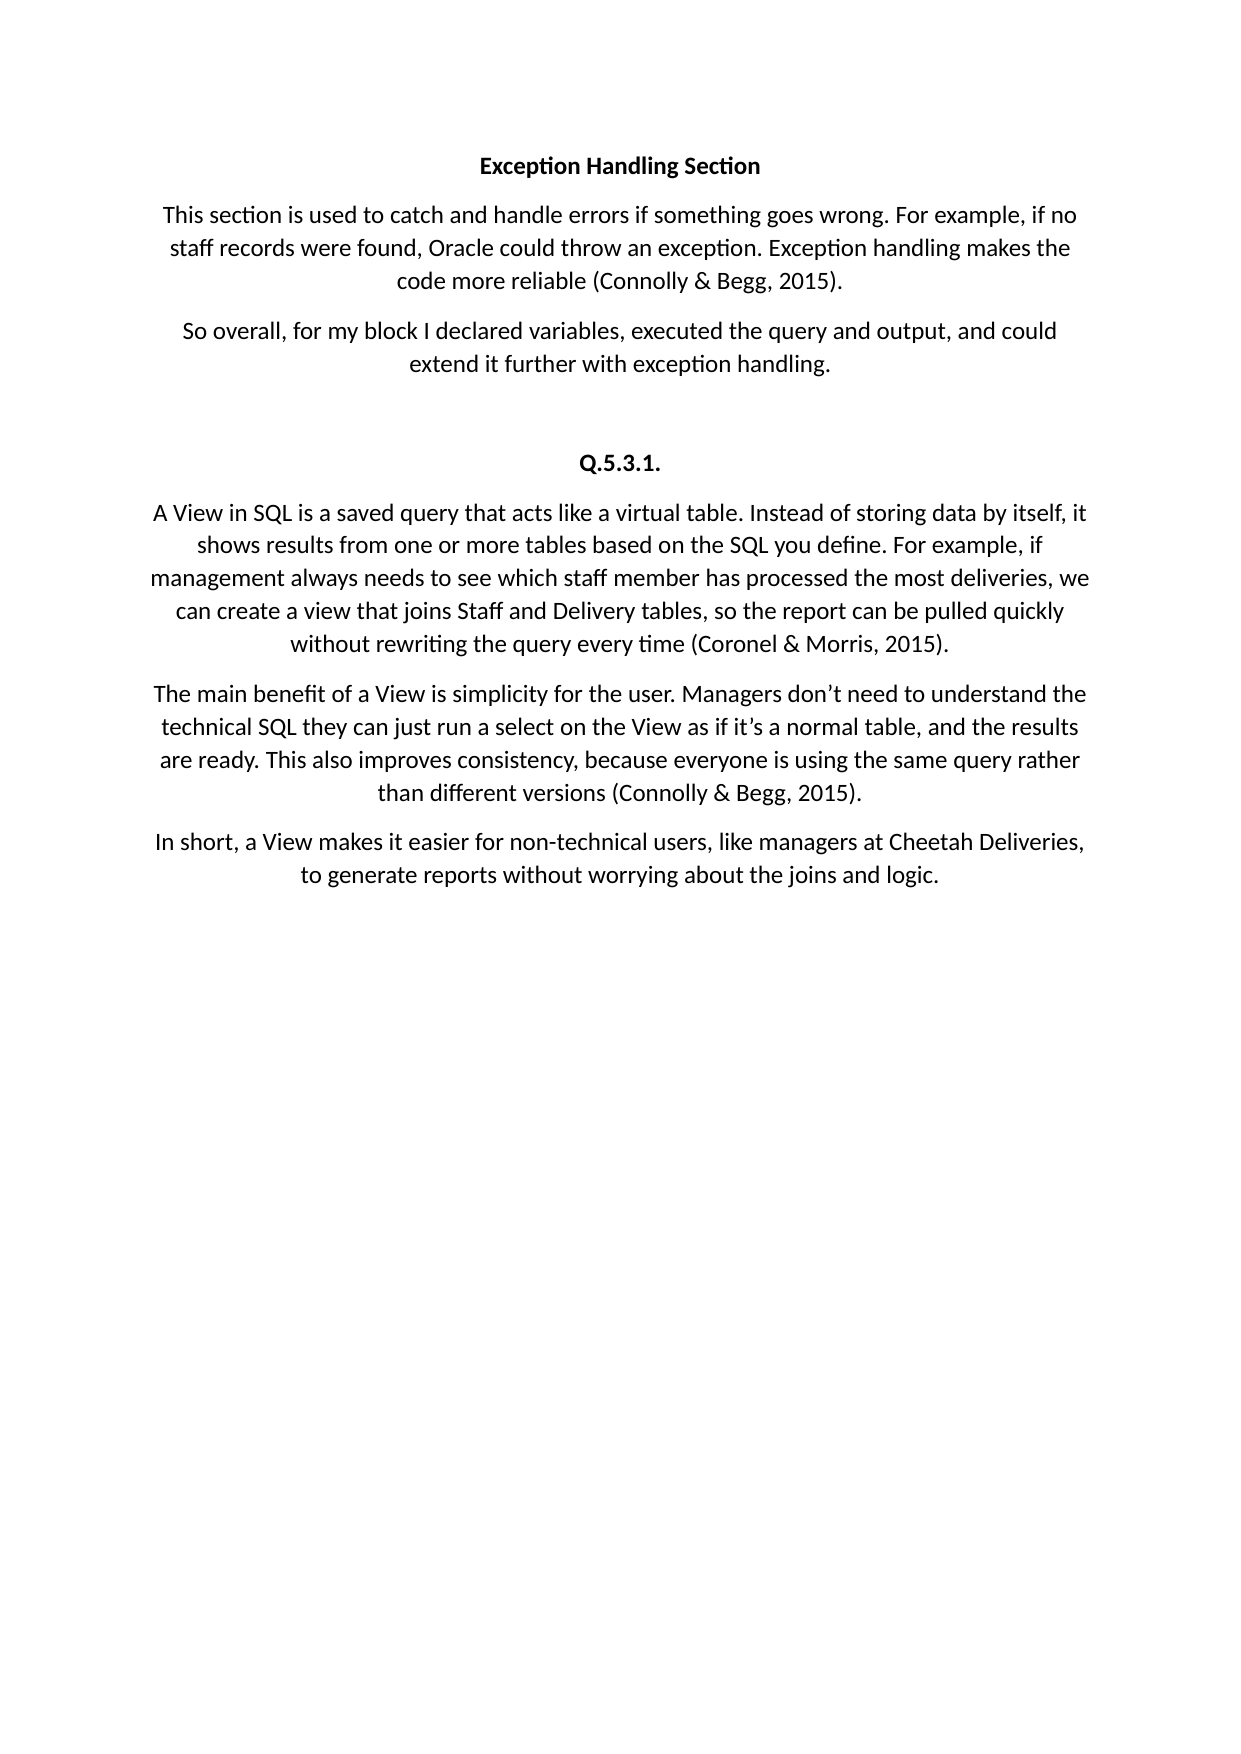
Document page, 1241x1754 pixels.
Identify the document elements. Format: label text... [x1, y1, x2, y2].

text Q.5.3.1. [150, 447, 1090, 478]
text A View in SQL is a saved query that acts like a virtual table. Instead of storing data by itself, it shows results from one or more tables based on the SQL you define. For example, if management always needs to see which staff member has processed the most deliveries, we can create a view that joins Staff and Delivery tables, so the report can be pulled quickly without rewriting the query every time (Coronel & Morris, 2015). [150, 497, 1090, 659]
text In short, a View makes it easier for non-technical users, like managers at Cheetah Deliveries, to generate reports without worrying about the joins and logic. [150, 826, 1090, 890]
text The main benefit of a View is simplicity for the user. Managers don’t need to understand the technical SQL they can just run a select on the View as if it’s a normal table, and the results are ready. This also improves consistency, because everyone is using the same query rather than different versions (Connolly & Begg, 2015). [150, 678, 1090, 807]
text So overall, for my block I declared variables, executed the query and output, and could extend it further with exception handling. [150, 315, 1090, 378]
text Exception Handling Section [150, 150, 1090, 181]
text This section is used to catch and handle errors if something goes wrong. For example, if no staff records were found, Oracle could throw an exception. Exception handling makes the code more reliable (Connolly & Begg, 2015). [150, 199, 1090, 296]
